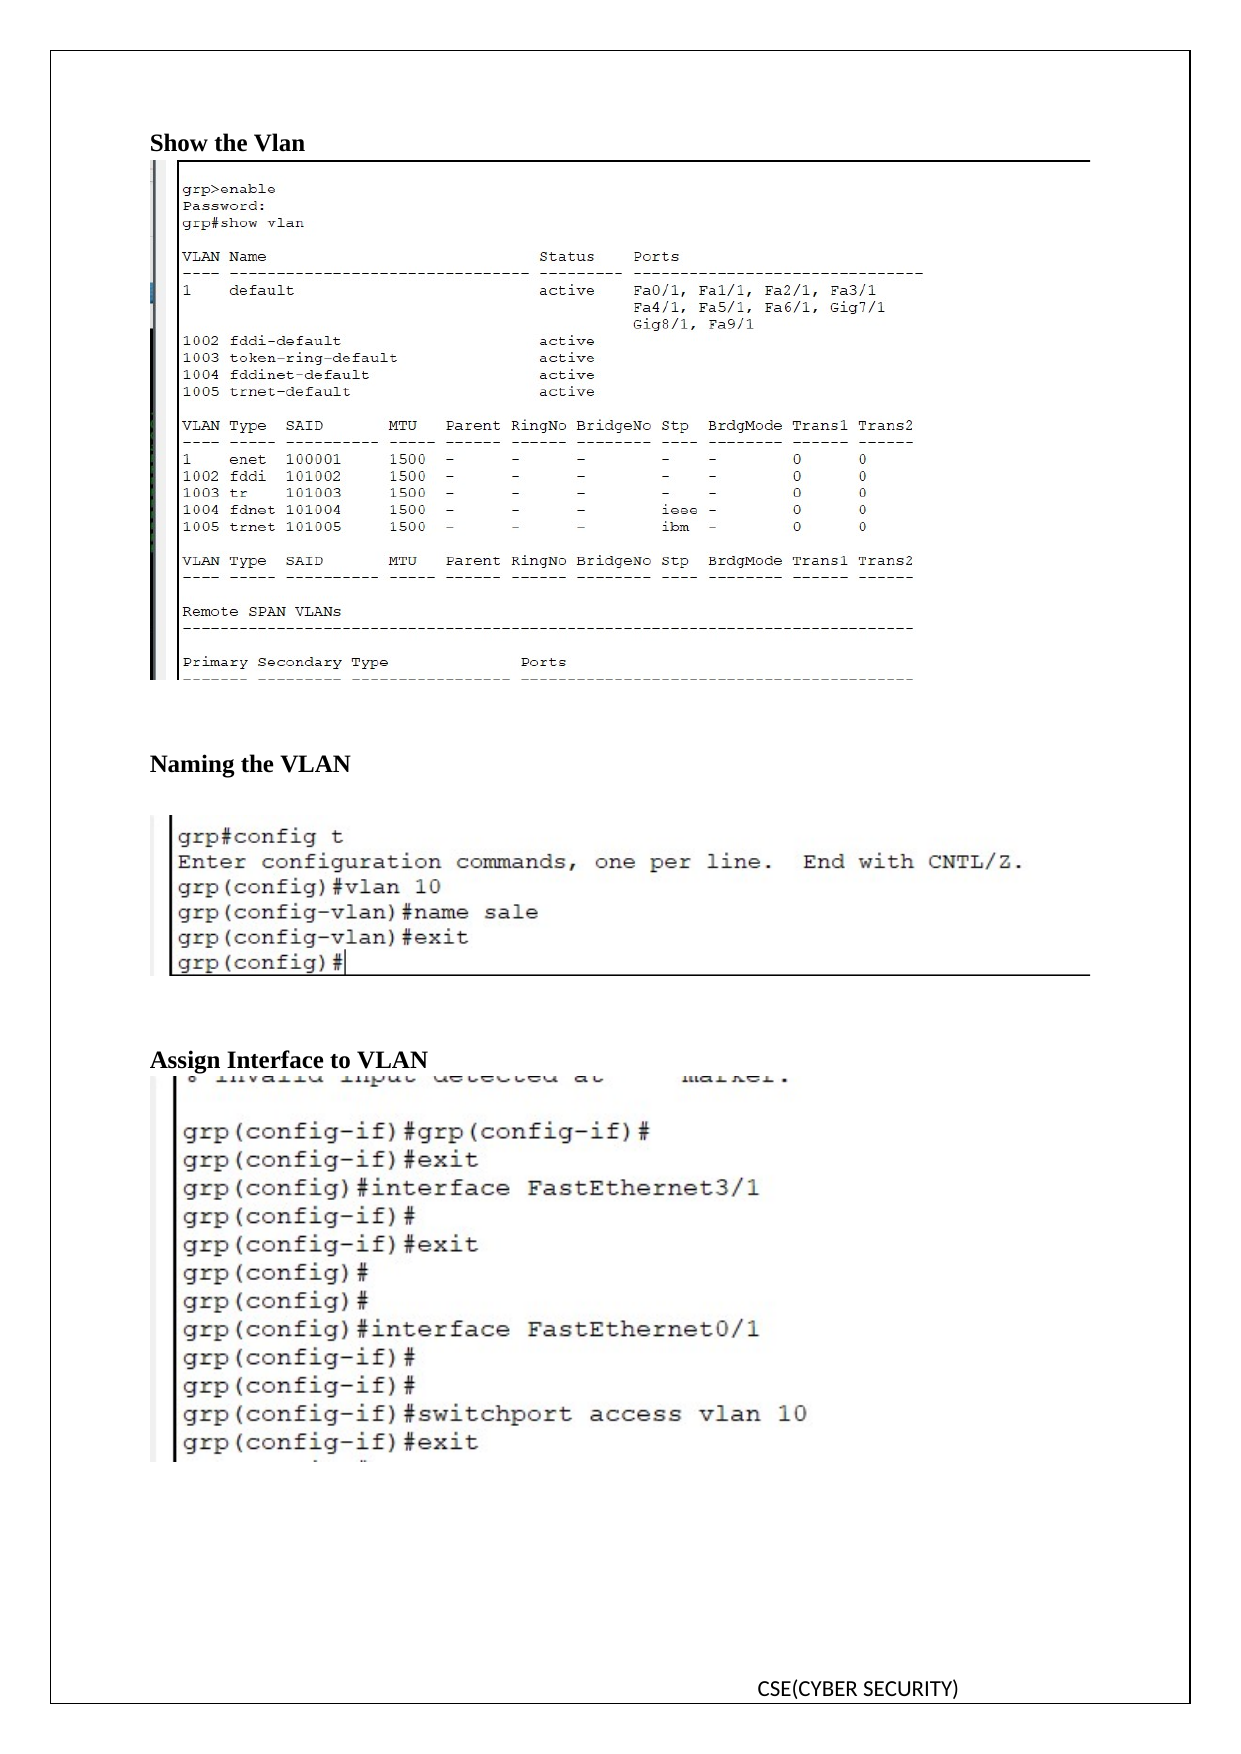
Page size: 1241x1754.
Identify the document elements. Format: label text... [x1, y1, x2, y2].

picture [150, 1076, 1049, 1462]
subtitle Show the Vlan [149, 128, 1083, 157]
subtitle Naming the VLAN [149, 749, 1083, 778]
picture [150, 160, 1091, 680]
picture [150, 815, 1091, 976]
subtitle Assign Interface to VLAN [149, 1045, 1083, 1074]
